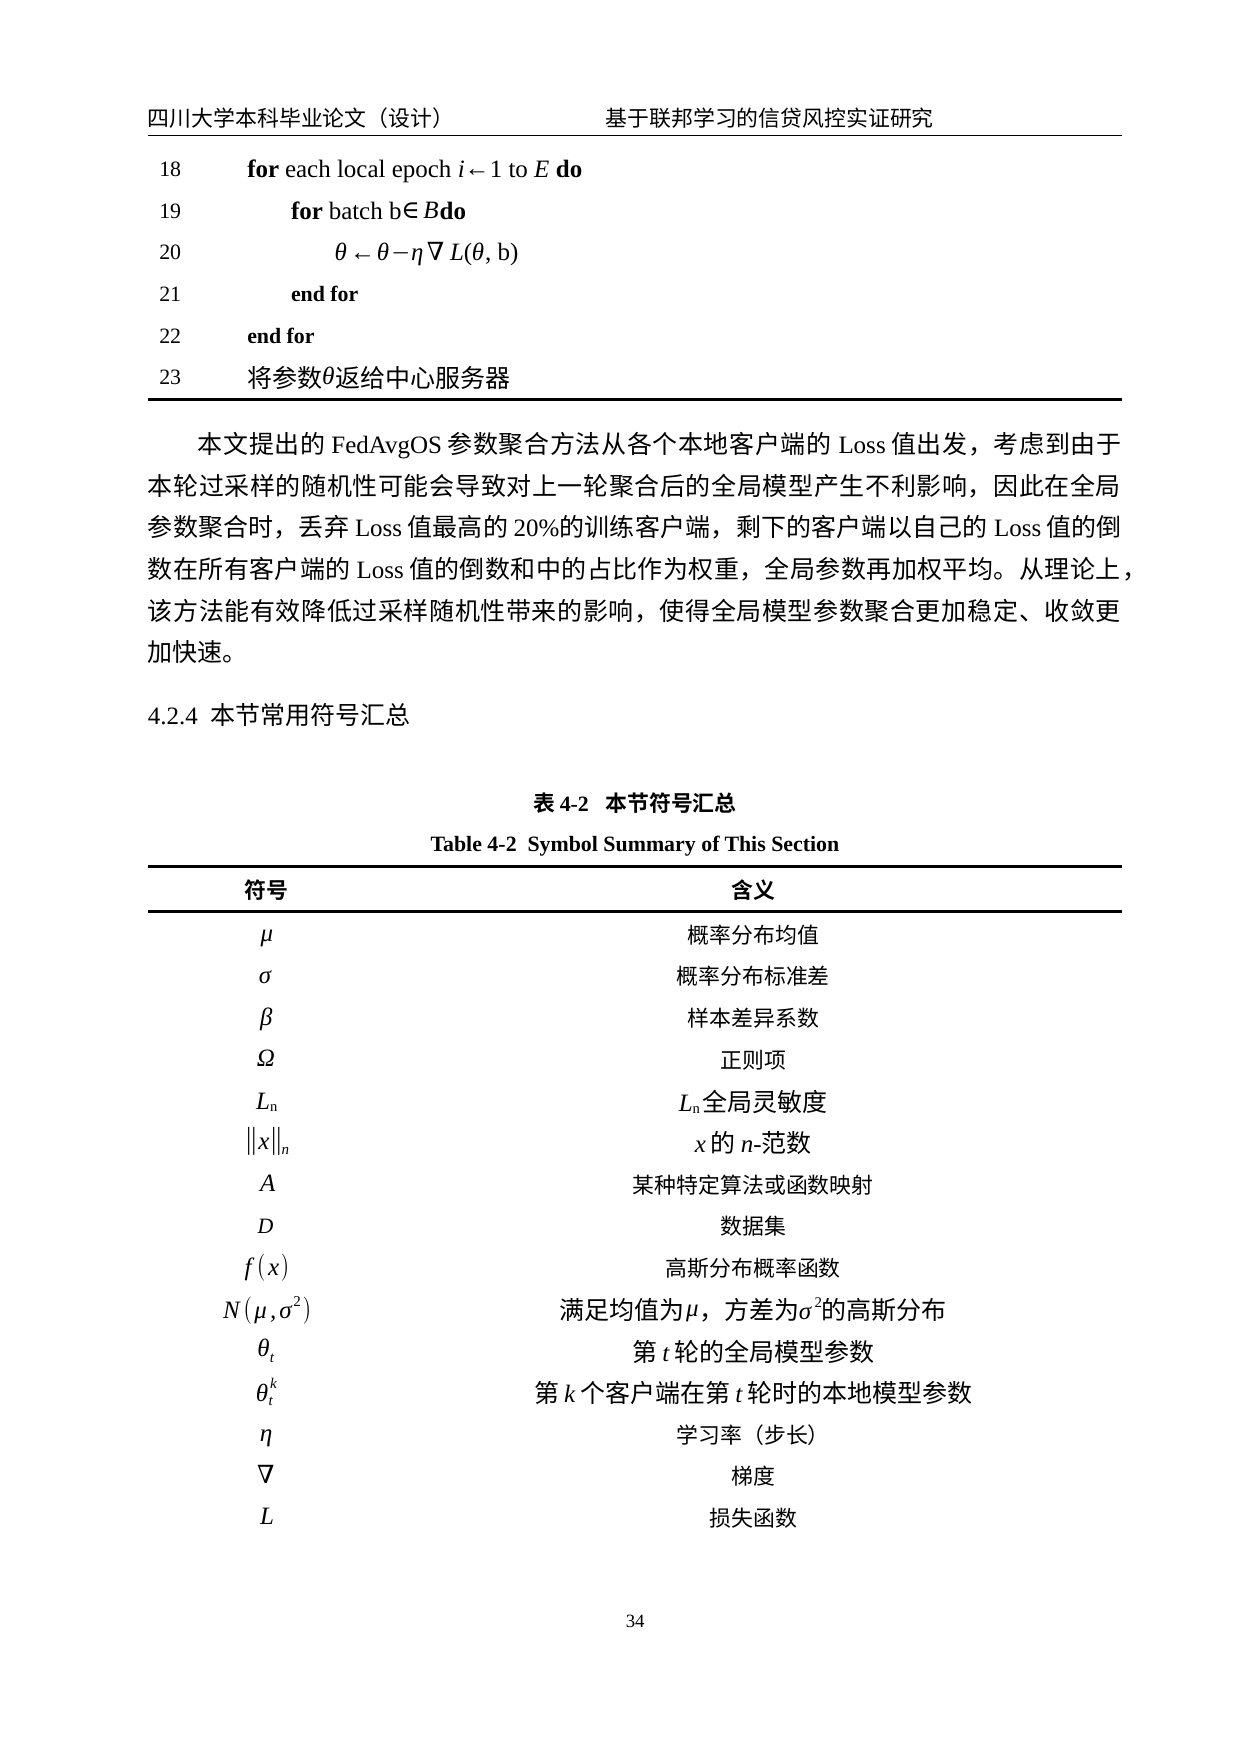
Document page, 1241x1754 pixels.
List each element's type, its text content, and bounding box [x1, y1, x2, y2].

table_cell for batch bdo [192, 189, 1122, 231]
table_cell 20 [148, 231, 192, 273]
table_cell [148, 1288, 384, 1329]
table_cell 梯度 [384, 1454, 1122, 1496]
table_cell 第t轮的全局模型参数 [384, 1329, 1122, 1371]
table_cell 学习率（步长） [384, 1413, 1122, 1454]
table_header 符号 [148, 868, 384, 909]
table_header 含义 [384, 868, 1122, 909]
table_cell [148, 954, 384, 996]
table_cell end for [192, 273, 1122, 314]
table_cell 21 [148, 273, 192, 314]
table_cell 数据集 [384, 1204, 1122, 1246]
table_cell [148, 1121, 384, 1163]
table_cell for each local epoch i1 to E do [192, 148, 1122, 189]
table_cell [148, 1163, 384, 1204]
table_cell [148, 996, 384, 1038]
table_cell 19 [148, 189, 192, 231]
table_cell [148, 1496, 384, 1538]
table_cell [148, 1454, 384, 1496]
table_cell 第k个客户端在第t轮时的本地模型参数 [384, 1371, 1122, 1413]
text Table 4-2 Symbol Summary of This Section [148, 823, 1122, 865]
table_cell Ln全局灵敏度 [384, 1079, 1122, 1121]
table_cell D [148, 1204, 384, 1246]
table_cell 正则项 [384, 1038, 1122, 1079]
table_cell [148, 1246, 384, 1288]
table_cell 概率分布标准差 [384, 954, 1122, 996]
table_cell (, b) [192, 231, 1122, 273]
table_cell 高斯分布概率函数 [384, 1246, 1122, 1288]
table_cell 满足均值为，方差为的高斯分布 [384, 1288, 1122, 1329]
table_cell [148, 1371, 384, 1413]
table_cell [148, 913, 384, 954]
table_cell x的n-范数 [384, 1121, 1122, 1163]
table_cell 18 [148, 148, 192, 189]
table_cell [148, 1413, 384, 1454]
text 本文提出的FedAvgOS参数聚合方法从各个本地客户端的Loss值出发，考虑到由于本轮过采样的随机性可能会导致对上一轮聚合后的全局模型产生不利影响，因此在全局参数聚合时，丢弃Loss值最高的20%的训练客户端，剩下的客户端以自己的Loss值的倒数在所有客户端的Loss值的倒数和中的占比作为权重，全局参数再加权平均。从理论上，该方法能有效降低过采样随机性带来的影响，使得全局模型参数聚合更加稳定、收敛更加快速。 [148, 422, 1122, 672]
table_cell 概率分布均值 [384, 913, 1122, 954]
table_cell 某种特定算法或函数映射 [384, 1163, 1122, 1204]
table_cell 23 [148, 356, 192, 398]
table_cell 22 [148, 314, 192, 356]
table_cell end for [192, 314, 1122, 356]
table_cell 样本差异系数 [384, 996, 1122, 1038]
table_cell 损失函数 [384, 1496, 1122, 1538]
table_cell Ln [148, 1079, 384, 1121]
table_cell [148, 1329, 384, 1371]
table_cell [148, 1038, 384, 1079]
text 表4-2 3本节符号汇总 [148, 781, 1122, 823]
text 4.2.4 本节常用符号汇总 [148, 692, 1122, 734]
table_cell 将参数返给中心服务器 [192, 356, 1122, 398]
